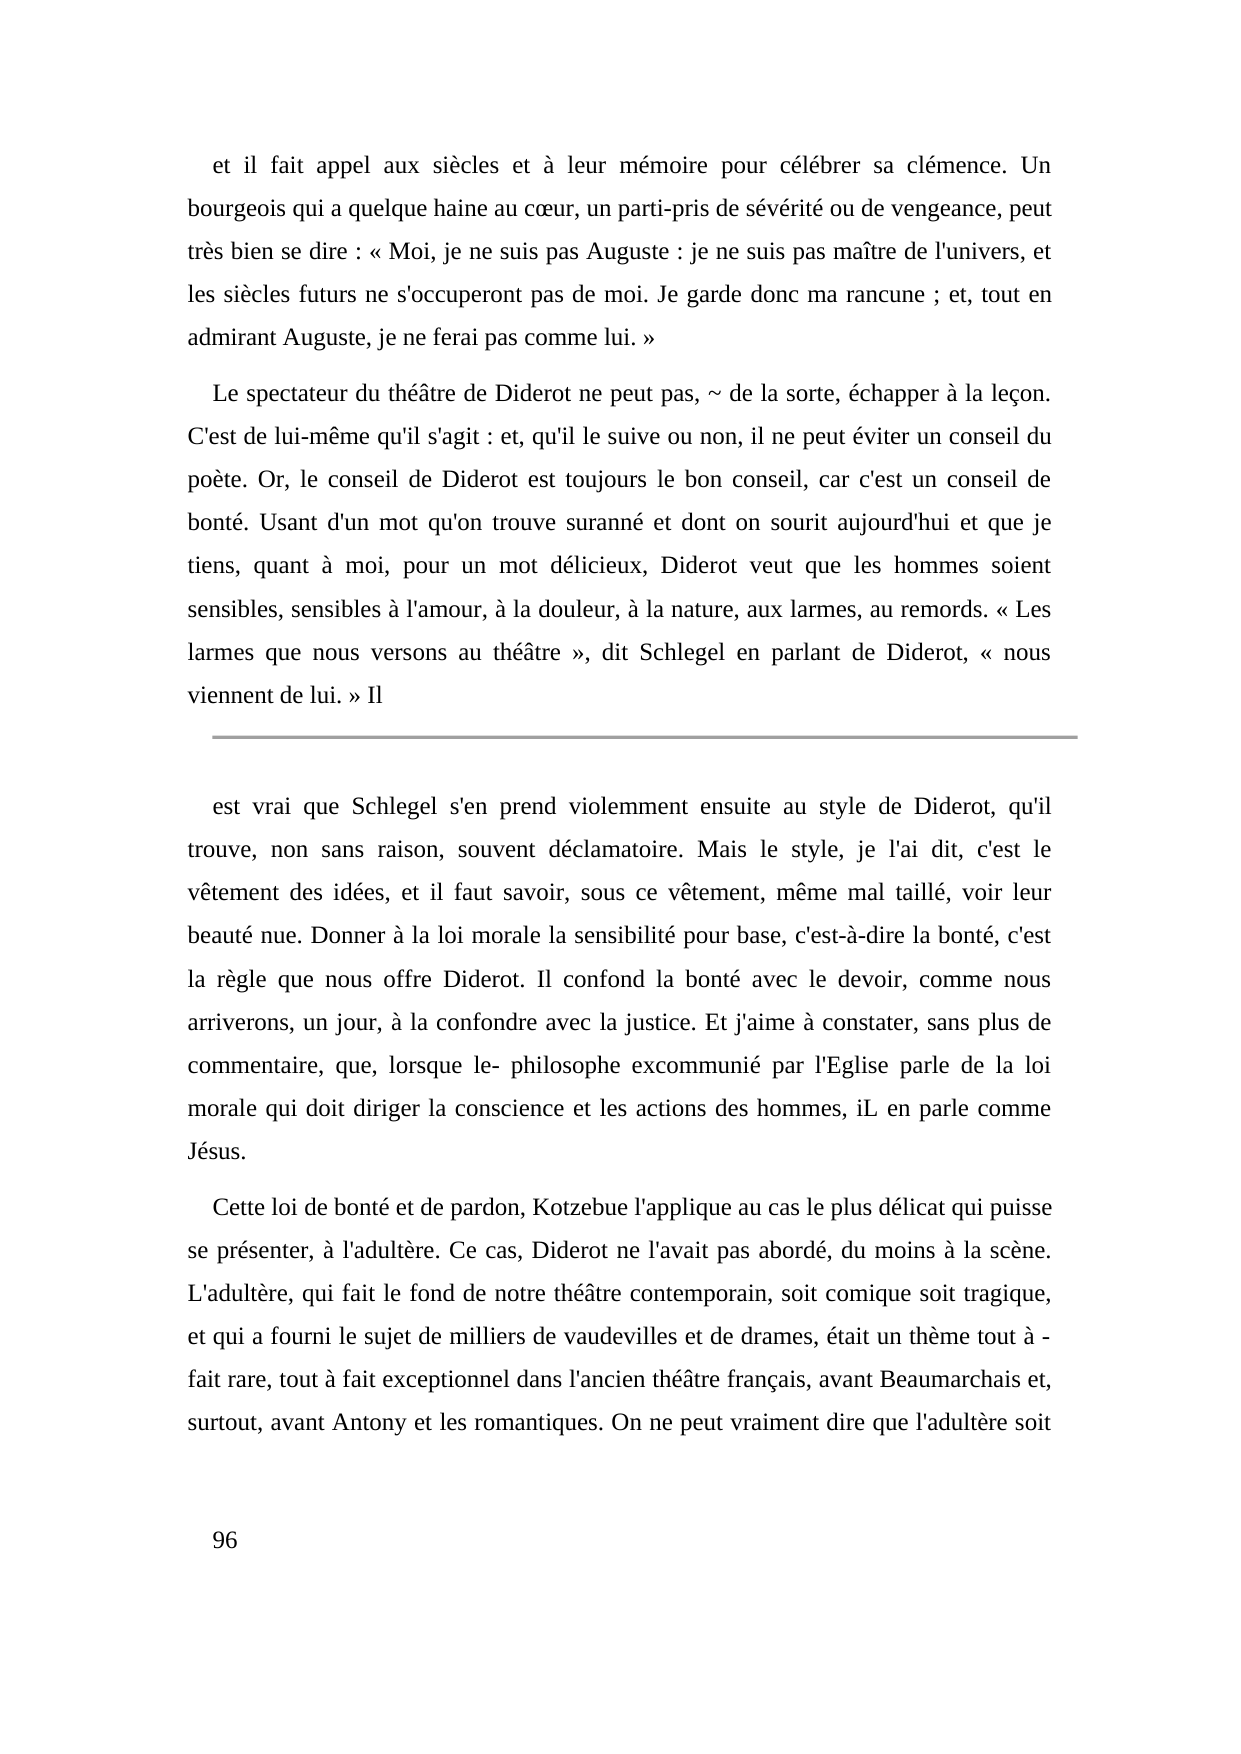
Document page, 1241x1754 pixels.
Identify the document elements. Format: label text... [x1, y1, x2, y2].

text et il fait appel aux siècles et à leur mémoire pour célébrer sa clémence. Un bourgeois qui a quelque haine au cœur, un parti-pris de sévérité ou de vengeance, peut très bien se dire : « Moi, je ne suis pas Auguste : je ne suis pas maître de l'univers, et les siècles futurs ne s'occuperont pas de moi. Je garde donc ma rancune ; et, tout en admirant Auguste, je ne ferai pas comme lui. » [187, 150, 1053, 351]
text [187, 1192, 1053, 1436]
text est vrai que Schlegel s'en prend violemment ensuite au style de Diderot, qu'il trouve, non sans raison, souvent déclamatoire. Mais le style, je l'ai dit, c'est le vêtement des idées, et il faut savoir, sous ce vêtement, même mal taillé, voir leur beauté nue. Donner à la loi morale la sensibilité pour base, c'est-à-dire la bonté, c'est la règle que nous offre Diderot. Il confond la bonté avec le devoir, comme nous arriverons, un jour, à la confondre avec la justice. Et j'aime à constater, sans plus de commentaire, que, lorsque le- philosophe excommunié par l'Eglise parle de la loi morale qui doit diriger la conscience et les actions des hommes, iL en parle comme Jésus. [187, 791, 1053, 1165]
text Le spectateur du théâtre de Diderot ne peut pas, ~ de la sorte, échapper à la leçon. C'est de lui-même qu'il s'agit : et, qu'il le suive ou non, il ne peut éviter un conseil du poète. Or, le conseil de Diderot est toujours le bon conseil, car c'est un conseil de bonté. Usant d'un mot qu'on trouve suranné et dont on sourit aujourd'hui et que je tiens, quant à moi, pour un mot délicieux, Diderot veut que les hommes soient sensibles, sensibles à l'amour, à la douleur, à la nature, aux larmes, au remords. « Les larmes que nous versons au théâtre », dit Schlegel en parlant de Diderot, « nous viennent de lui. » Il [187, 378, 1053, 709]
